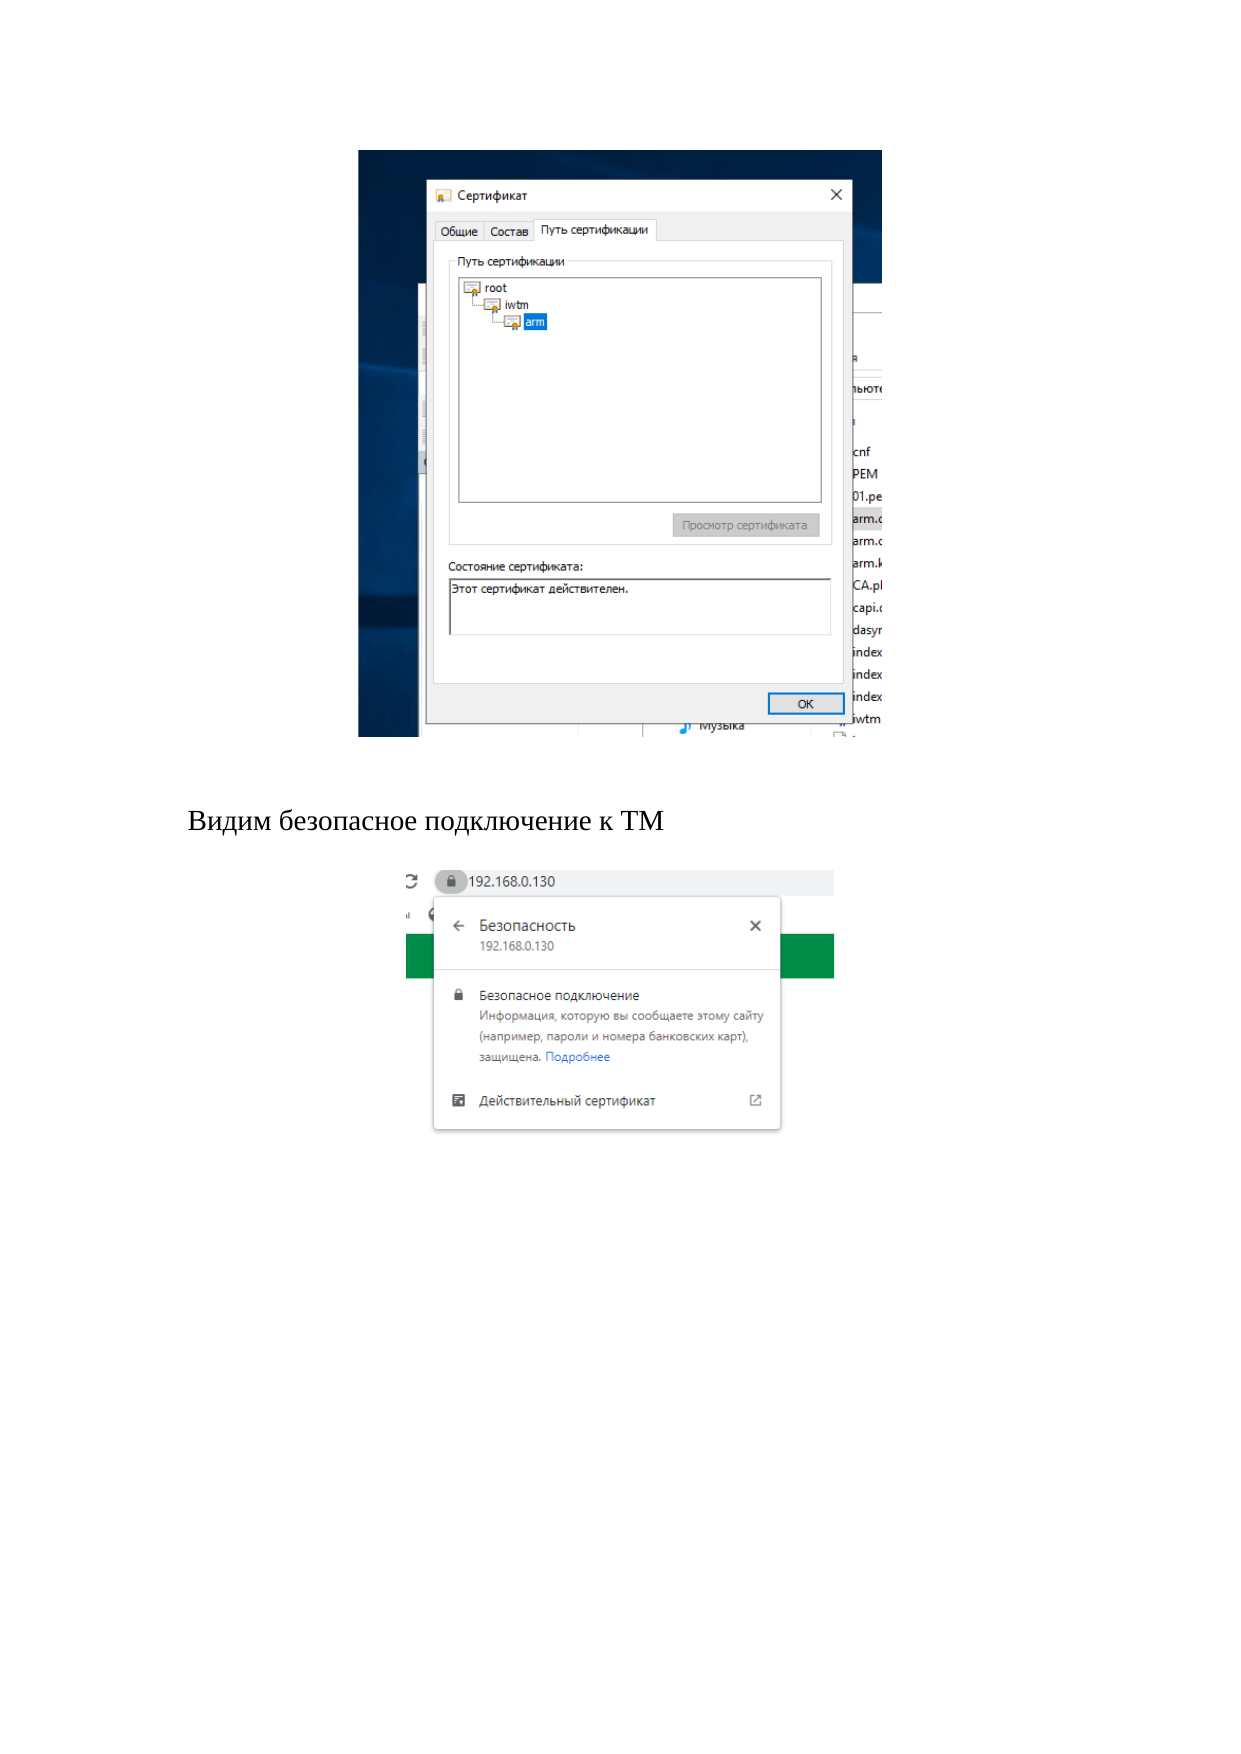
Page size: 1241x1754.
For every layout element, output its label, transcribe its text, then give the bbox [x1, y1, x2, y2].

picture [358, 150, 882, 737]
picture [406, 870, 835, 1250]
text Видим безопасное подключение к ТМ [187, 803, 1053, 837]
